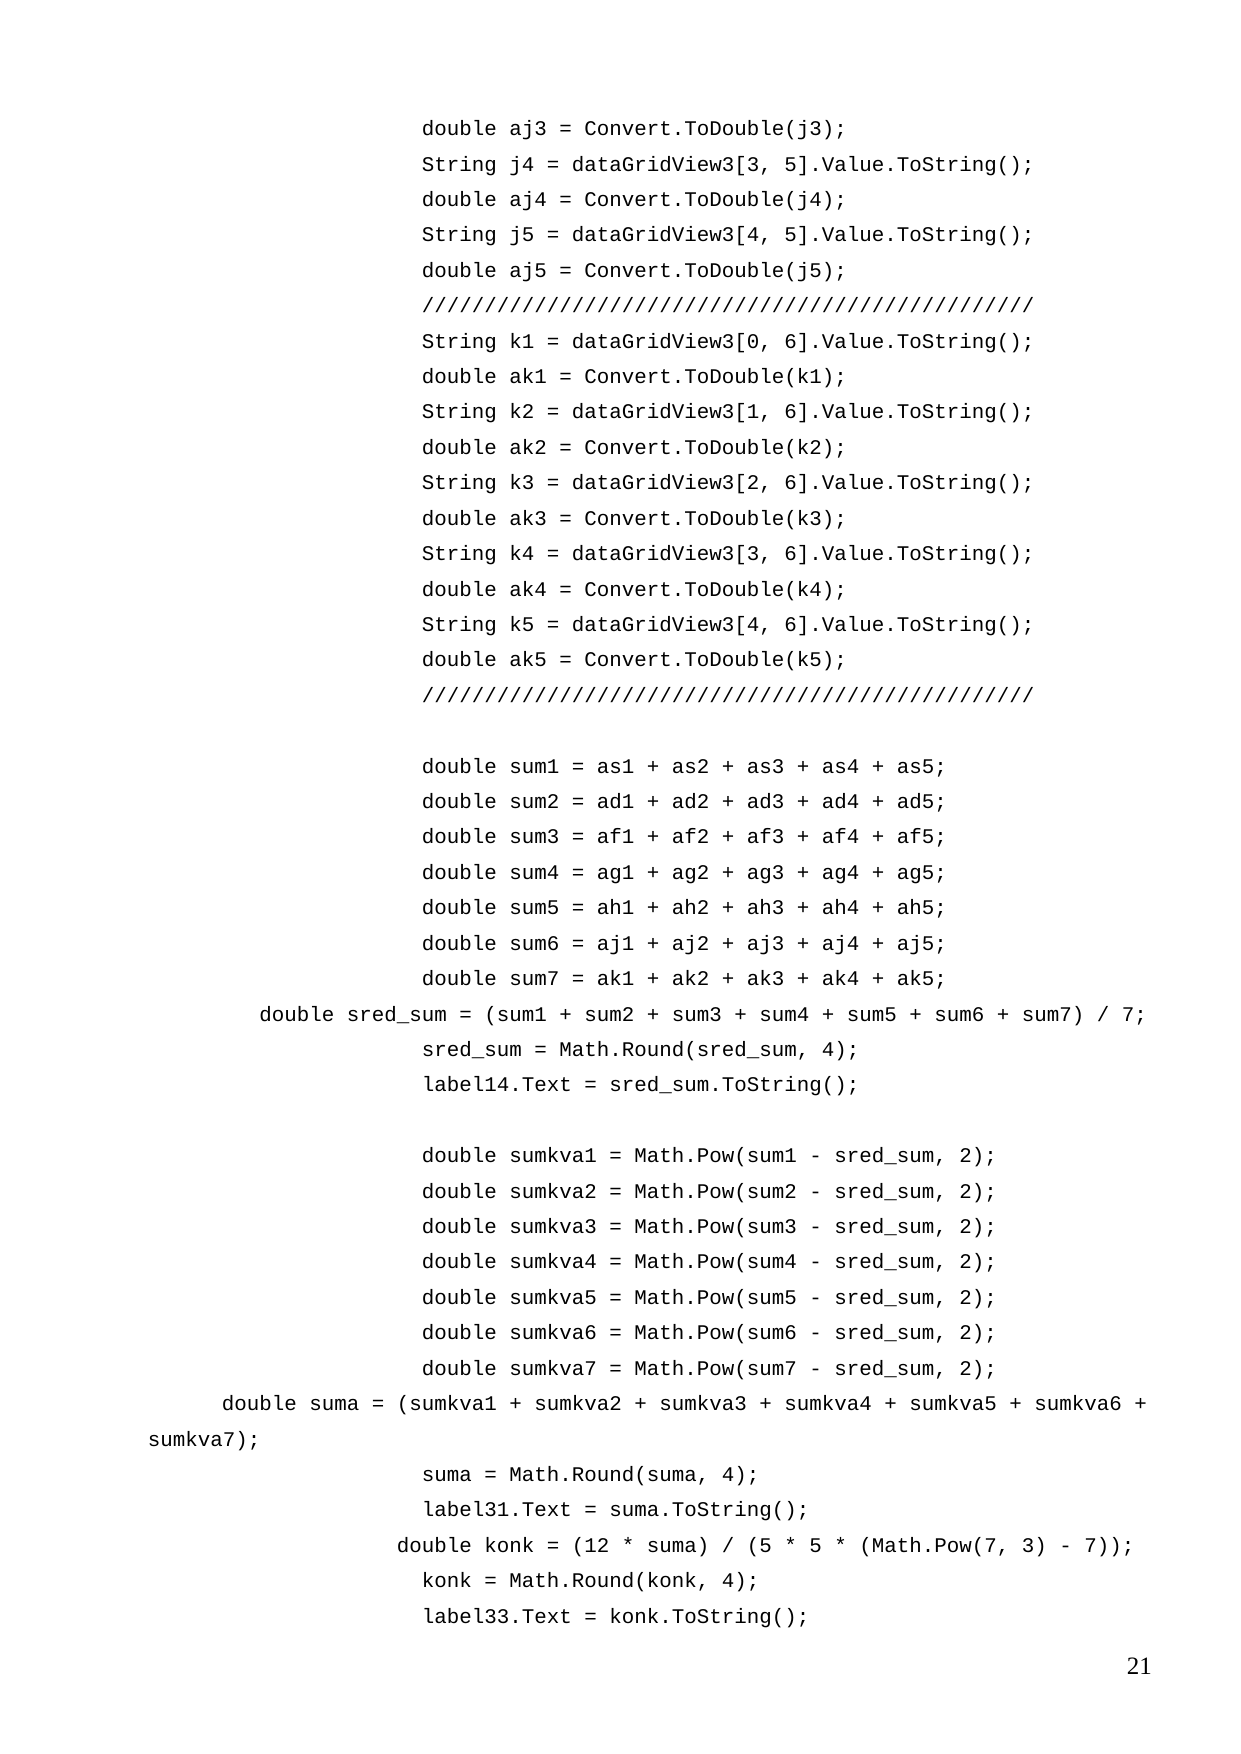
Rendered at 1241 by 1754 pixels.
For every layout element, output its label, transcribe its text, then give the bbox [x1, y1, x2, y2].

text double ak3 = Convert.ToDouble(k3); [148, 508, 1152, 531]
text double sum6 = aj1 + aj2 + aj3 + aj4 + aj5; [148, 933, 1152, 956]
text double sumkva5 = Math.Pow(sum5 - sred_sum, 2); [148, 1287, 1152, 1311]
text double aj5 = Convert.ToDouble(j5); [148, 260, 1152, 283]
text String j4 = dataGridView3[3, 5].Value.ToString(); [148, 153, 1152, 177]
text String k3 = dataGridView3[2, 6].Value.ToString(); [148, 472, 1152, 496]
text double ak2 = Convert.ToDouble(k2); [148, 437, 1152, 461]
text double sumkva7 = Math.Pow(sum7 - sred_sum, 2); [148, 1358, 1152, 1381]
text double sum4 = ag1 + ag2 + ag3 + ag4 + ag5; [148, 862, 1152, 886]
text double ak1 = Convert.ToDouble(k1); [148, 366, 1152, 390]
text konk = Math.Round(konk, 4); [148, 1570, 1152, 1594]
text double sumkva6 = Math.Pow(sum6 - sred_sum, 2); [148, 1322, 1152, 1346]
text double sum1 = as1 + as2 + as3 + as4 + as5; [148, 756, 1152, 779]
text double sumkva2 = Math.Pow(sum2 - sred_sum, 2); [148, 1181, 1152, 1204]
text double sum2 = ad1 + ad2 + ad3 + ad4 + ad5; [148, 791, 1152, 815]
text String j5 = dataGridView3[4, 5].Value.ToString(); [148, 224, 1152, 248]
text double sum3 = af1 + af2 + af3 + af4 + af5; [148, 826, 1152, 850]
text label31.Text = suma.ToString(); [148, 1499, 1152, 1523]
text suma = Math.Round(suma, 4); [148, 1464, 1152, 1488]
text double sumkva4 = Math.Pow(sum4 - sred_sum, 2); [148, 1251, 1152, 1275]
text double suma = (sumkva1 + sumkva2 + sumkva3 + sumkva4 + sumkva5 + sumkva6 + sumkva7); [148, 1393, 1152, 1452]
text String k4 = dataGridView3[3, 6].Value.ToString(); [148, 543, 1152, 567]
text ///////////////////////////////////////////////// [148, 685, 1152, 708]
text double aj4 = Convert.ToDouble(j4); [148, 189, 1152, 213]
text double sumkva1 = Math.Pow(sum1 - sred_sum, 2); [148, 1145, 1152, 1169]
text String k1 = dataGridView3[0, 6].Value.ToString(); [148, 331, 1152, 354]
text double ak5 = Convert.ToDouble(k5); [148, 649, 1152, 673]
text sred_sum = Math.Round(sred_sum, 4); [148, 1039, 1152, 1063]
text String k5 = dataGridView3[4, 6].Value.ToString(); [148, 614, 1152, 638]
text double sum5 = ah1 + ah2 + ah3 + ah4 + ah5; [148, 897, 1152, 921]
text ///////////////////////////////////////////////// [148, 295, 1152, 319]
text double sred_sum = (sum1 + sum2 + sum3 + sum4 + sum5 + sum6 + sum7) / 7; [148, 1003, 1152, 1027]
text double sumkva3 = Math.Pow(sum3 - sred_sum, 2); [148, 1216, 1152, 1240]
text double konk = (12 * suma) / (5 * 5 * (Math.Pow(7, 3) - 7)); [148, 1535, 1152, 1558]
text String k2 = dataGridView3[1, 6].Value.ToString(); [148, 401, 1152, 425]
text double sum7 = ak1 + ak2 + ak3 + ak4 + ak5; [148, 968, 1152, 992]
text label33.Text = konk.ToString(); [148, 1606, 1152, 1629]
text double aj3 = Convert.ToDouble(j3); [148, 118, 1152, 142]
text label14.Text = sred_sum.ToString(); [148, 1074, 1152, 1098]
text double ak4 = Convert.ToDouble(k4); [148, 578, 1152, 602]
